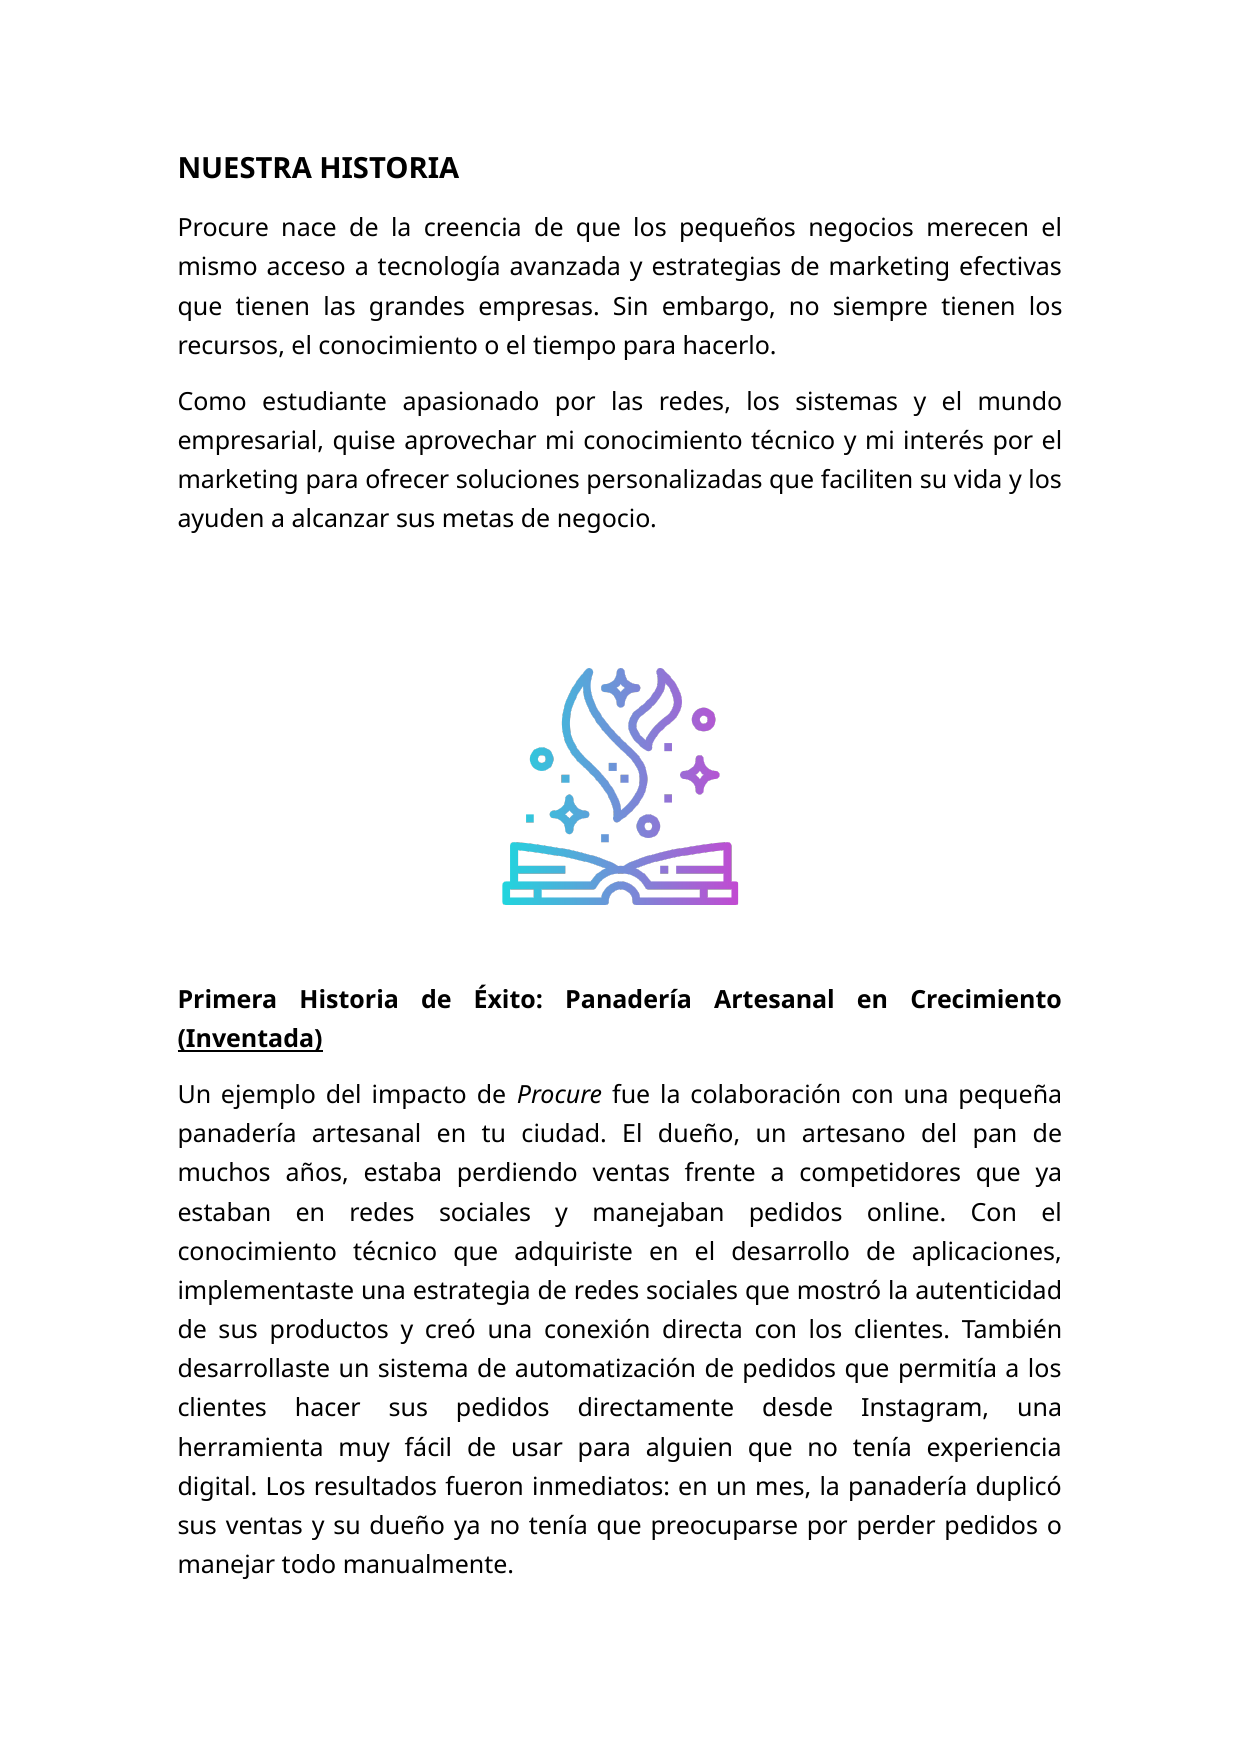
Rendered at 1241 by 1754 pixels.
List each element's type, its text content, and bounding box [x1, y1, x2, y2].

text Un ejemplo del impacto de Procure fue la colaboración con una pequeña panadería artesanal en tu ciudad. El dueño, un artesano del pan de muchos años, estaba perdiendo ventas frente a competidores que ya estaban en redes sociales y manejaban pedidos online. Con el conocimiento técnico que adquiriste en el desarrollo de aplicaciones, implementaste una estrategia de redes sociales que mostró la autenticidad de sus productos y creó una conexión directa con los clientes. También desarrollaste un sistema de automatización de pedidos que permitía a los clientes hacer sus pedidos directamente desde Instagram, una herramienta muy fácil de usar para alguien que no tenía experiencia digital. Los resultados fueron inmediatos: en un mes, la panadería duplicó sus ventas y su dueño ya no tenía que preocuparse por perder pedidos o manejar todo manualmente. [177, 1077, 1063, 1581]
text NUESTRA HISTORIA [177, 148, 1063, 187]
text Como estudiante apasionado por las redes, los sistemas y el mundo empresarial, quise aprovechar mi conocimiento técnico y mi interés por el marketing para ofrecer soluciones personalizadas que faciliten su vida y los ayuden a alcanzar sus metas de negocio. [177, 383, 1063, 535]
picture [502, 668, 739, 905]
text Procure nace de la creencia de que los pequeños negocios merecen el mismo acceso a tecnología avanzada y estrategias de marketing efectivas que tienen las grandes empresas. Sin embargo, no siempre tienen los recursos, el conocimiento o el tiempo para hacerlo. [177, 210, 1063, 361]
text Primera Historia de Éxito: Panadería Artesanal en Crecimiento (Inventada) [177, 982, 1063, 1055]
